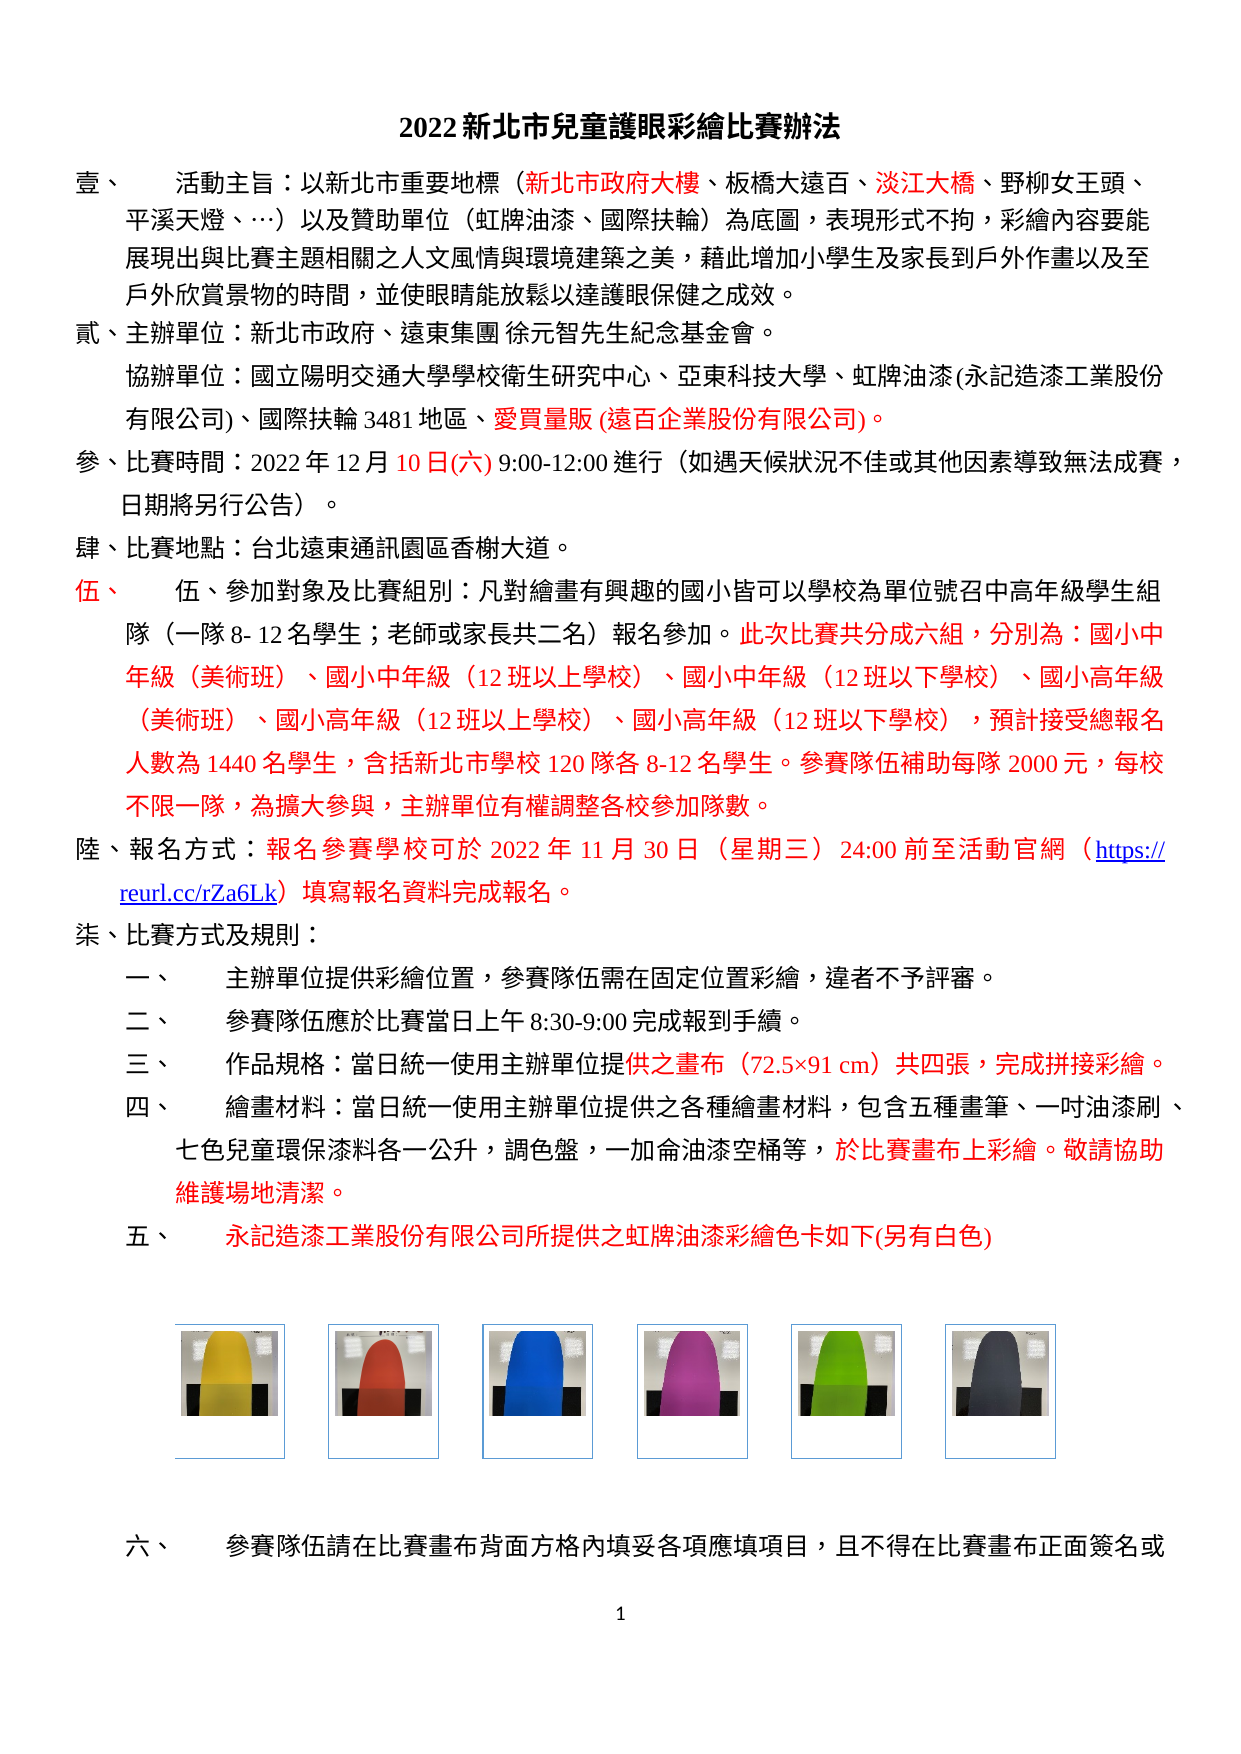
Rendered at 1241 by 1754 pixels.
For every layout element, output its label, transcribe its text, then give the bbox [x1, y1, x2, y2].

list 作品規格：當日統一使用主辦單位提供之畫布（72.5×91 cm）共四張，完成拼接彩繪。 [125, 1044, 1165, 1081]
text 參、比賽時間：2022年12月10日(六) 9:00-12:00進行（如遇天候狀況不佳或其他因素導致無法成賽，日期將另行公告）。 [75, 441, 1165, 522]
text 柒、比賽方式及規則： [75, 915, 1165, 952]
list 主辦單位提供彩繪位置，參賽隊伍需在固定位置彩繪，違者不予評審。 [125, 958, 1165, 995]
list 協辦單位：國立陽明交通大學學校衛生研究中心、亞東科技大學、虹牌油漆(永記造漆工業股份有限公司)、國際扶輪3481地區、愛買量販 (遠百企業股份有限公司)。 [125, 355, 1165, 436]
text 陸、報名方式：報名參賽學校可於2022年11月30日（星期三）24:00前至活動官網（https://reurl.cc/rZa6Lk）填寫報名資料完成報名。 [75, 829, 1165, 909]
picture [335, 1331, 432, 1416]
picture [489, 1331, 586, 1416]
text 肆、比賽地點：台北遠東通訊園區香榭大道。 [75, 527, 1165, 565]
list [125, 1526, 1165, 1563]
picture [644, 1331, 740, 1416]
text 2022新北市兒童護眼彩繪比賽辦法 [75, 87, 1165, 162]
list 永記造漆工業股份有限公司所提供之虹牌油漆彩繪色卡如下(另有白色) [125, 1216, 1165, 1253]
picture [798, 1331, 895, 1416]
text 貳、主辦單位：新北市政府、遠東集團 徐元智先生紀念基金會。 [75, 312, 1165, 350]
list 參賽隊伍應於比賽當日上午8:30-9:00完成報到手續。 [125, 1001, 1165, 1038]
list 繪畫材料：當日統一使用主辦單位提供之各種繪畫材料，包含五種畫筆、一吋油漆刷、七色兒童環保漆料各一公升，調色盤，一加侖油漆空桶等，於比賽畫布上彩繪。敬請協助維護場地清潔。 [125, 1087, 1165, 1210]
picture [181, 1331, 278, 1416]
list 活動主旨：以新北市重要地標（新北市政府大樓、板橋大遠百、淡江大橋、野柳女王頭、平溪天燈、…）以及贊助單位（虹牌油漆、國際扶輪）為底圖，表現形式不拘，彩繪內容要能展現出與比賽主題相關之人文風情與環境建築之美，藉此增加小學生及家長到戶外作畫以及至戶外欣賞景物的時間，並使眼睛能放鬆以達護眼保健之成效。 [75, 162, 1165, 312]
list 伍、參加對象及比賽組別：凡對繪畫有興趣的國小皆可以學校為單位號召中高年級學生組隊（一隊8- 12名學生；老師或家長共二名）報名參加。此次比賽共分成六組，分別為：國小中年級（美術班）、國小中年級（12班以上學校）、國小中年級（12班以下學校）、國小高年級（美術班）、國小高年級（12班以上學校）、國小高年級（12班以下學校），預計接受總報名人數為1440名學生，含括新北市學校120隊各8-12名學生。參賽隊伍補助每隊2000元，每校不限一隊，為擴大參與，主辦單位有權調整各校參加隊數。 [75, 570, 1165, 823]
picture [952, 1331, 1049, 1416]
